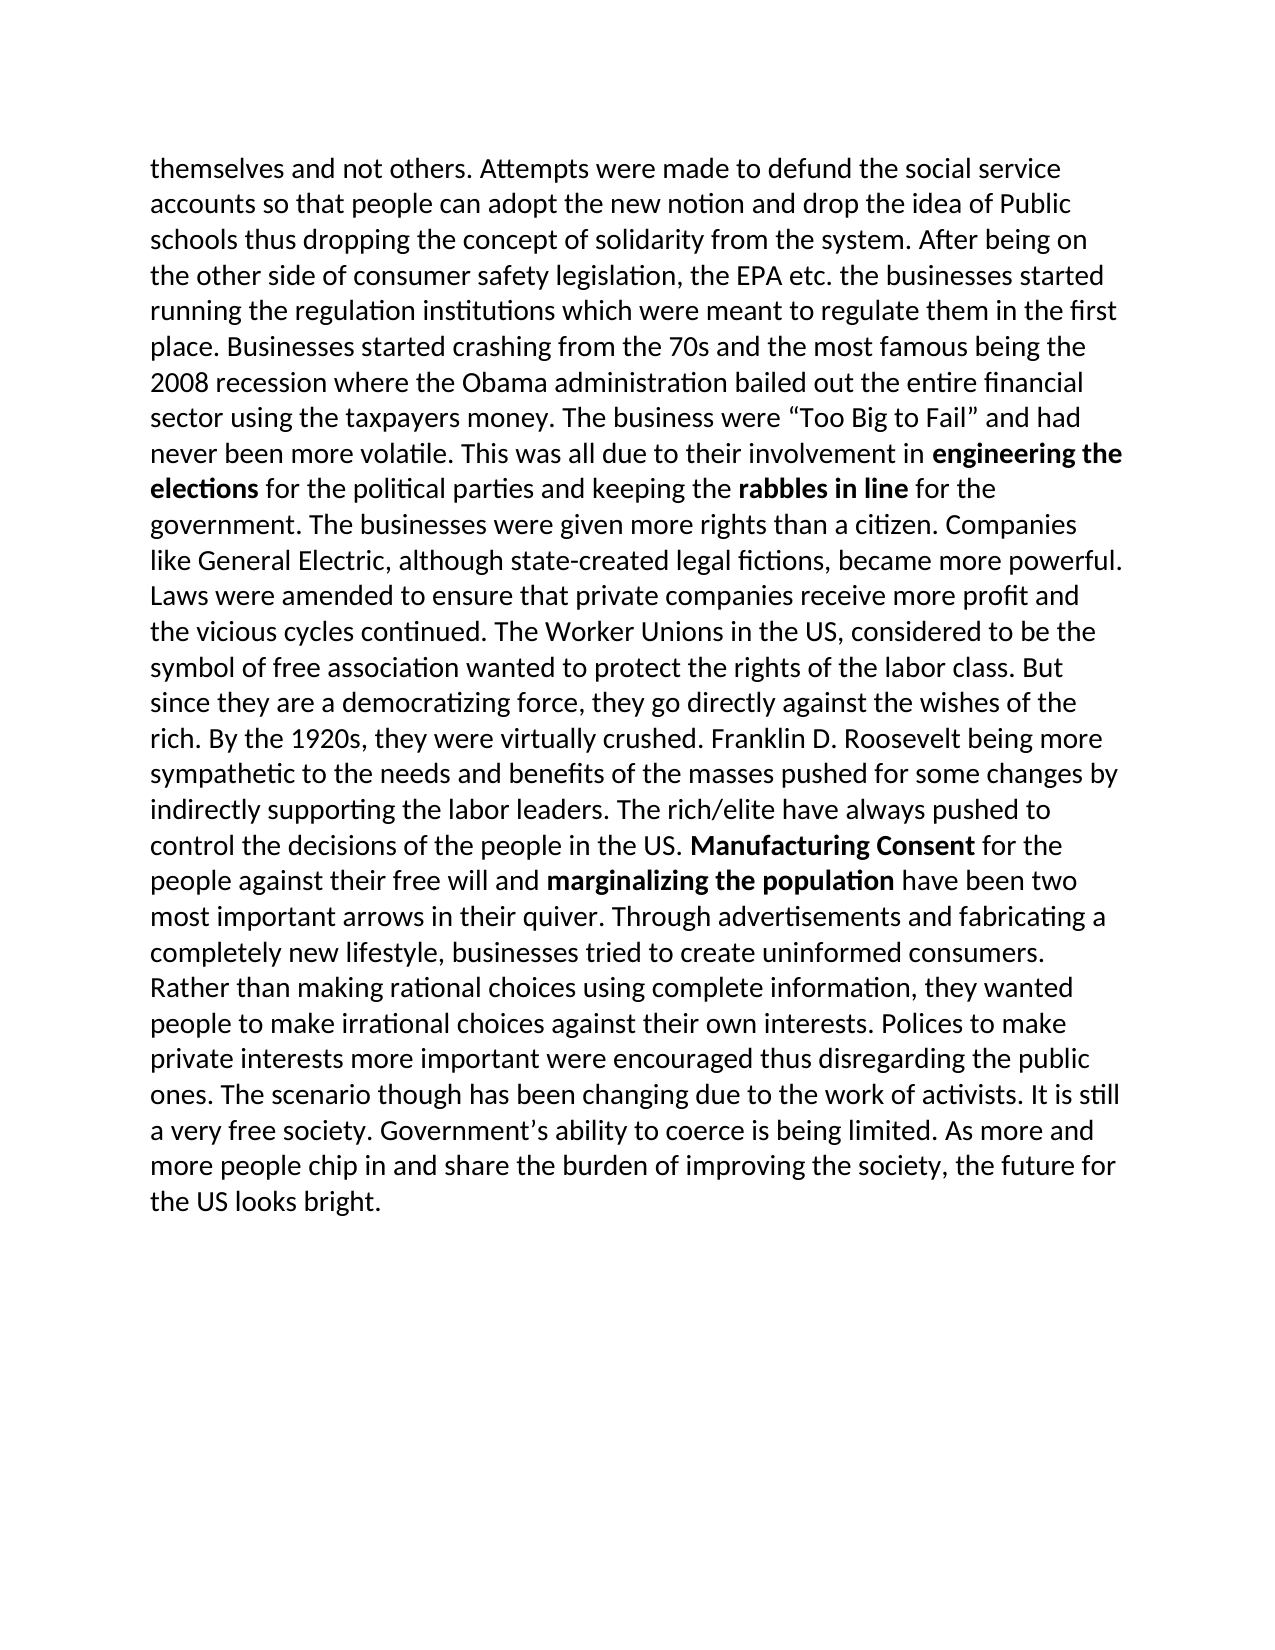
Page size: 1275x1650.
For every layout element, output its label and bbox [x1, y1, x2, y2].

text [150, 150, 1125, 1219]
